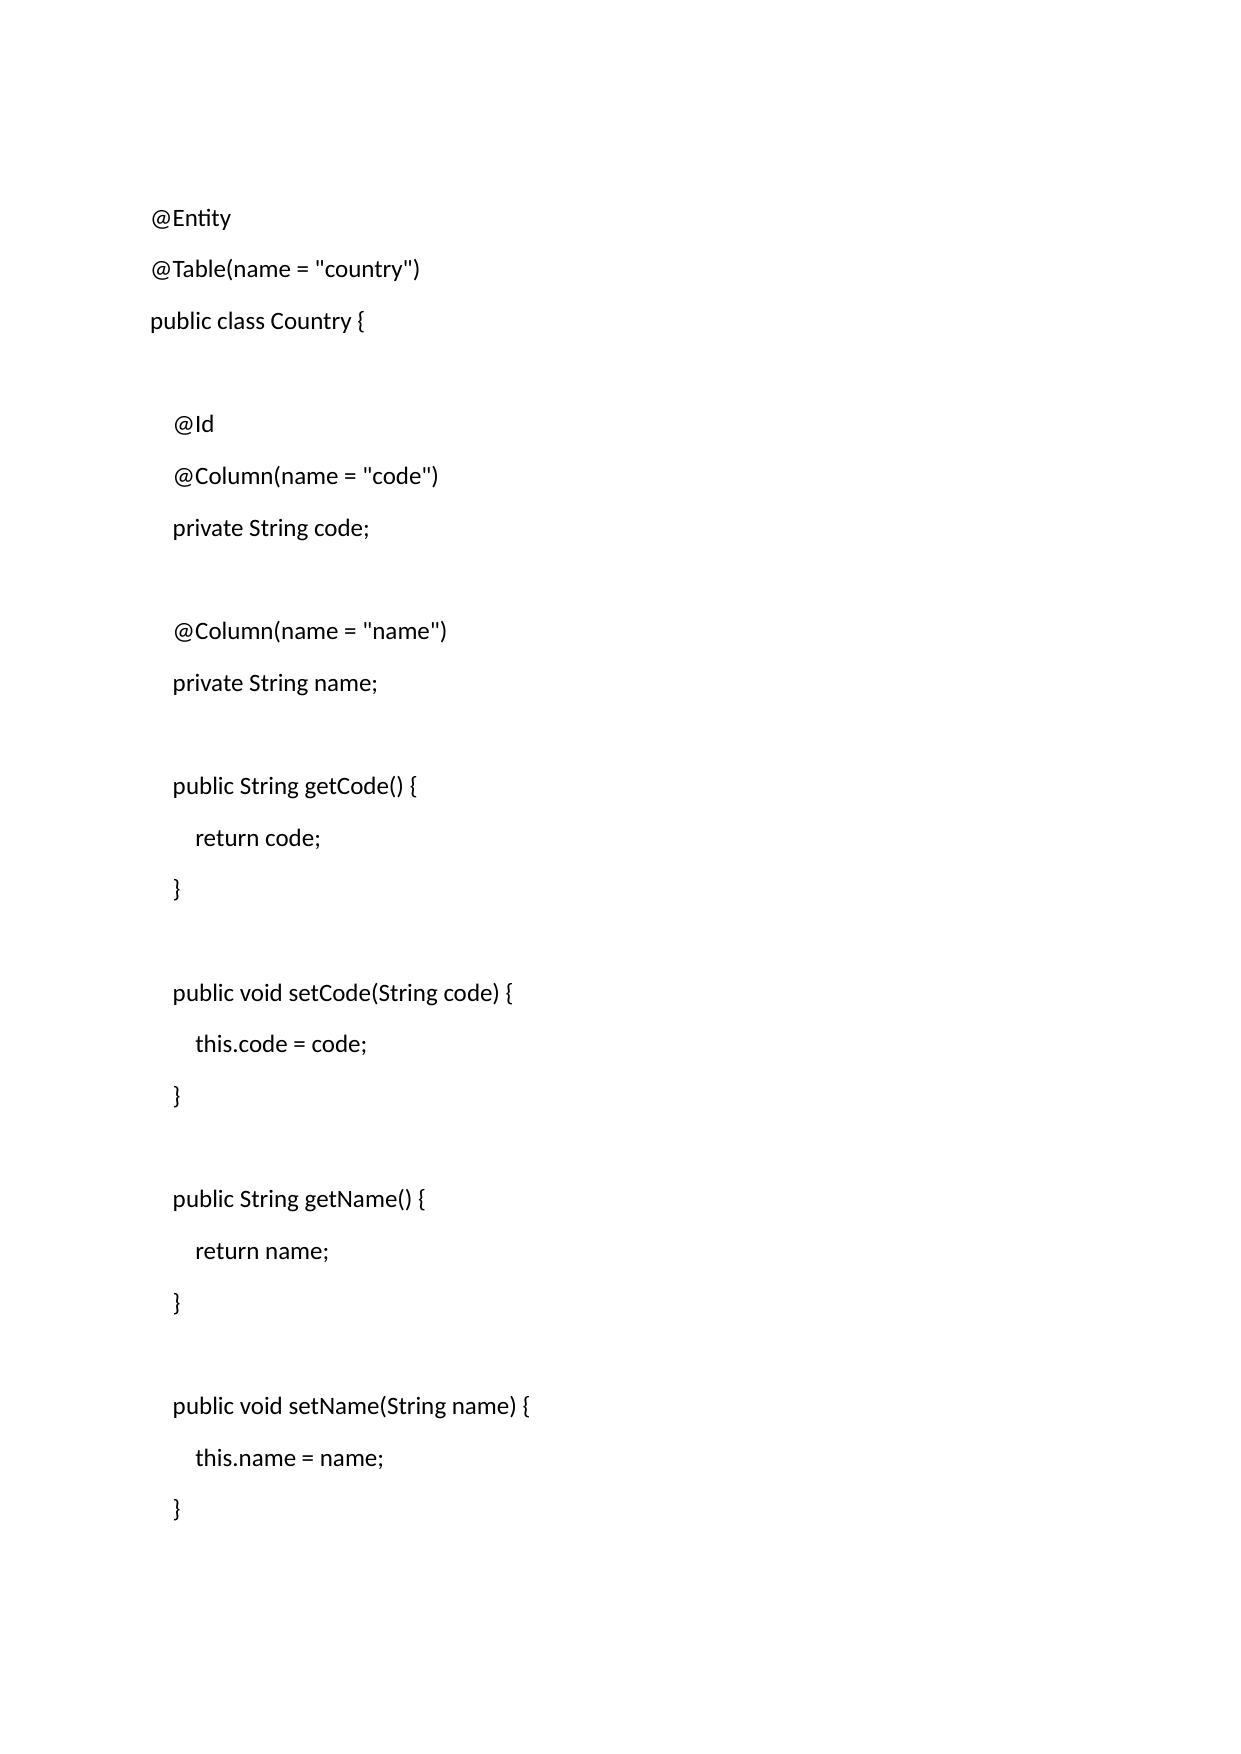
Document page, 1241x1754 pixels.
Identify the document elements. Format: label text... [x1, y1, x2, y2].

text private String code; [150, 512, 1090, 542]
text this.code = code; [150, 1028, 1090, 1059]
text @Table(name = "country") [150, 253, 1090, 284]
text public class Country { [150, 305, 1090, 336]
text } [150, 1287, 1090, 1317]
text @Column(name = "name") [150, 615, 1090, 646]
text @Entity [150, 202, 1090, 232]
text public void setName(String name) { [150, 1390, 1090, 1421]
text } [150, 873, 1090, 904]
text public String getName() { [150, 1183, 1090, 1214]
text this.name = name; [150, 1442, 1090, 1472]
text private String name; [150, 667, 1090, 697]
text } [150, 1080, 1090, 1111]
text @Column(name = "code") [150, 460, 1090, 491]
text public String getCode() { [150, 770, 1090, 801]
text return code; [150, 822, 1090, 852]
text return name; [150, 1235, 1090, 1266]
text public void setCode(String code) { [150, 977, 1090, 1007]
text @Id [150, 408, 1090, 439]
text } [150, 1493, 1090, 1524]
